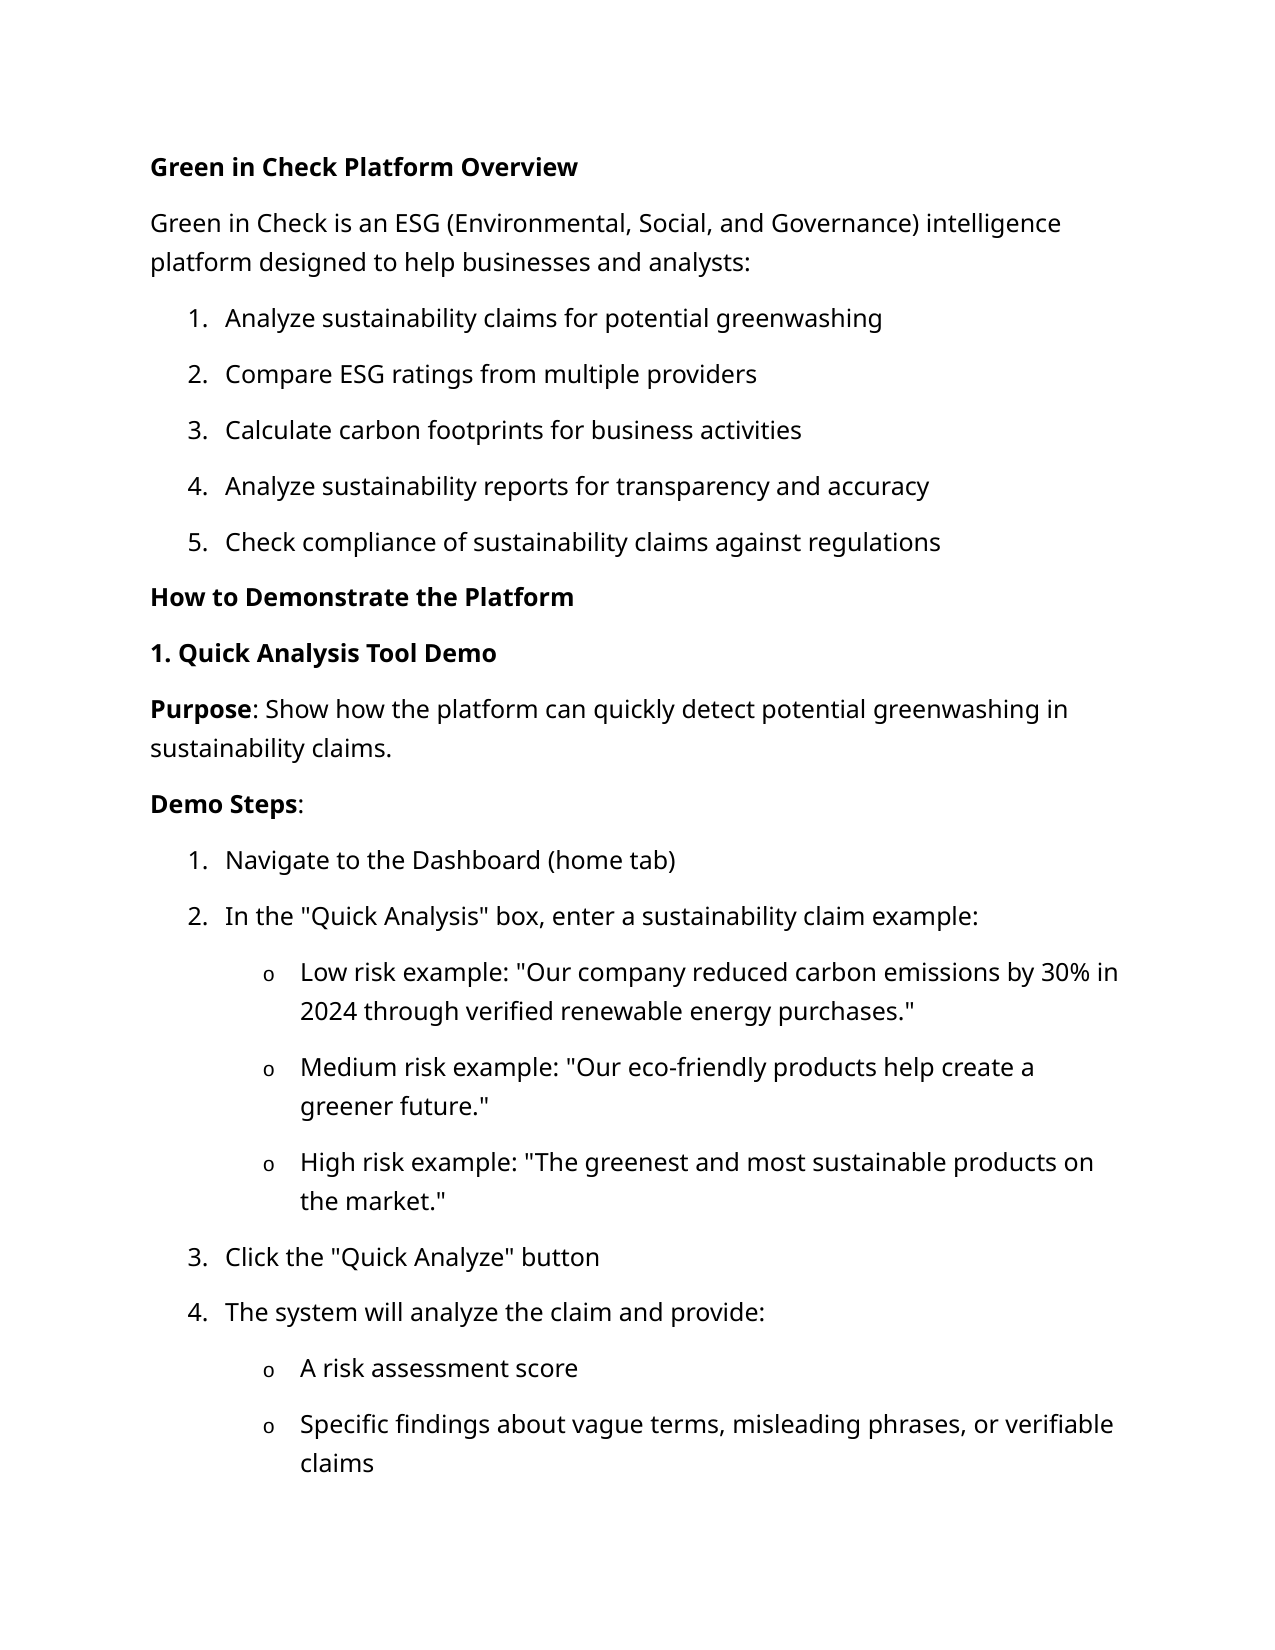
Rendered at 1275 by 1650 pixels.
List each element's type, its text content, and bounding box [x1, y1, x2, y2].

list Medium risk example: "Our eco-friendly products help create a greener future." [262, 1049, 1125, 1122]
text Green in Check Platform Overview [150, 150, 1125, 184]
text Purpose: Show how the platform can quickly detect potential greenwashing in sustainability claims. [150, 692, 1125, 765]
list Low risk example: "Our company reduced carbon emissions by 30% in 2024 through verified renewable energy purchases." [262, 954, 1125, 1027]
list Click the "Quick Analyze" button [187, 1239, 1125, 1273]
list The system will analyze the claim and provide: [187, 1295, 1125, 1329]
text Demo Steps: [150, 787, 1125, 821]
list High risk example: "The greenest and most sustainable products on the market." [262, 1144, 1125, 1217]
list Compare ESG ratings from multiple providers [187, 357, 1125, 391]
text 1. Quick Analysis Tool Demo [150, 636, 1125, 670]
text How to Demonstrate the Platform [150, 580, 1125, 614]
list Navigate to the Dashboard (home tab) [187, 842, 1125, 877]
list Check compliance of sustainability claims against regulations [187, 524, 1125, 558]
list Analyze sustainability claims for potential greenwashing [187, 301, 1125, 335]
text Green in Check is an ESG (Environmental, Social, and Governance) intelligence platform designed to help businesses and analysts: [150, 206, 1125, 279]
list Calculate carbon footprints for business activities [187, 412, 1125, 447]
list Specific findings about vague terms, misleading phrases, or verifiable claims [262, 1407, 1125, 1480]
list In the "Quick Analysis" box, enter a sustainability claim example: [187, 898, 1125, 932]
list A risk assessment score [262, 1351, 1125, 1385]
list Analyze sustainability reports for transparency and accuracy [187, 468, 1125, 502]
